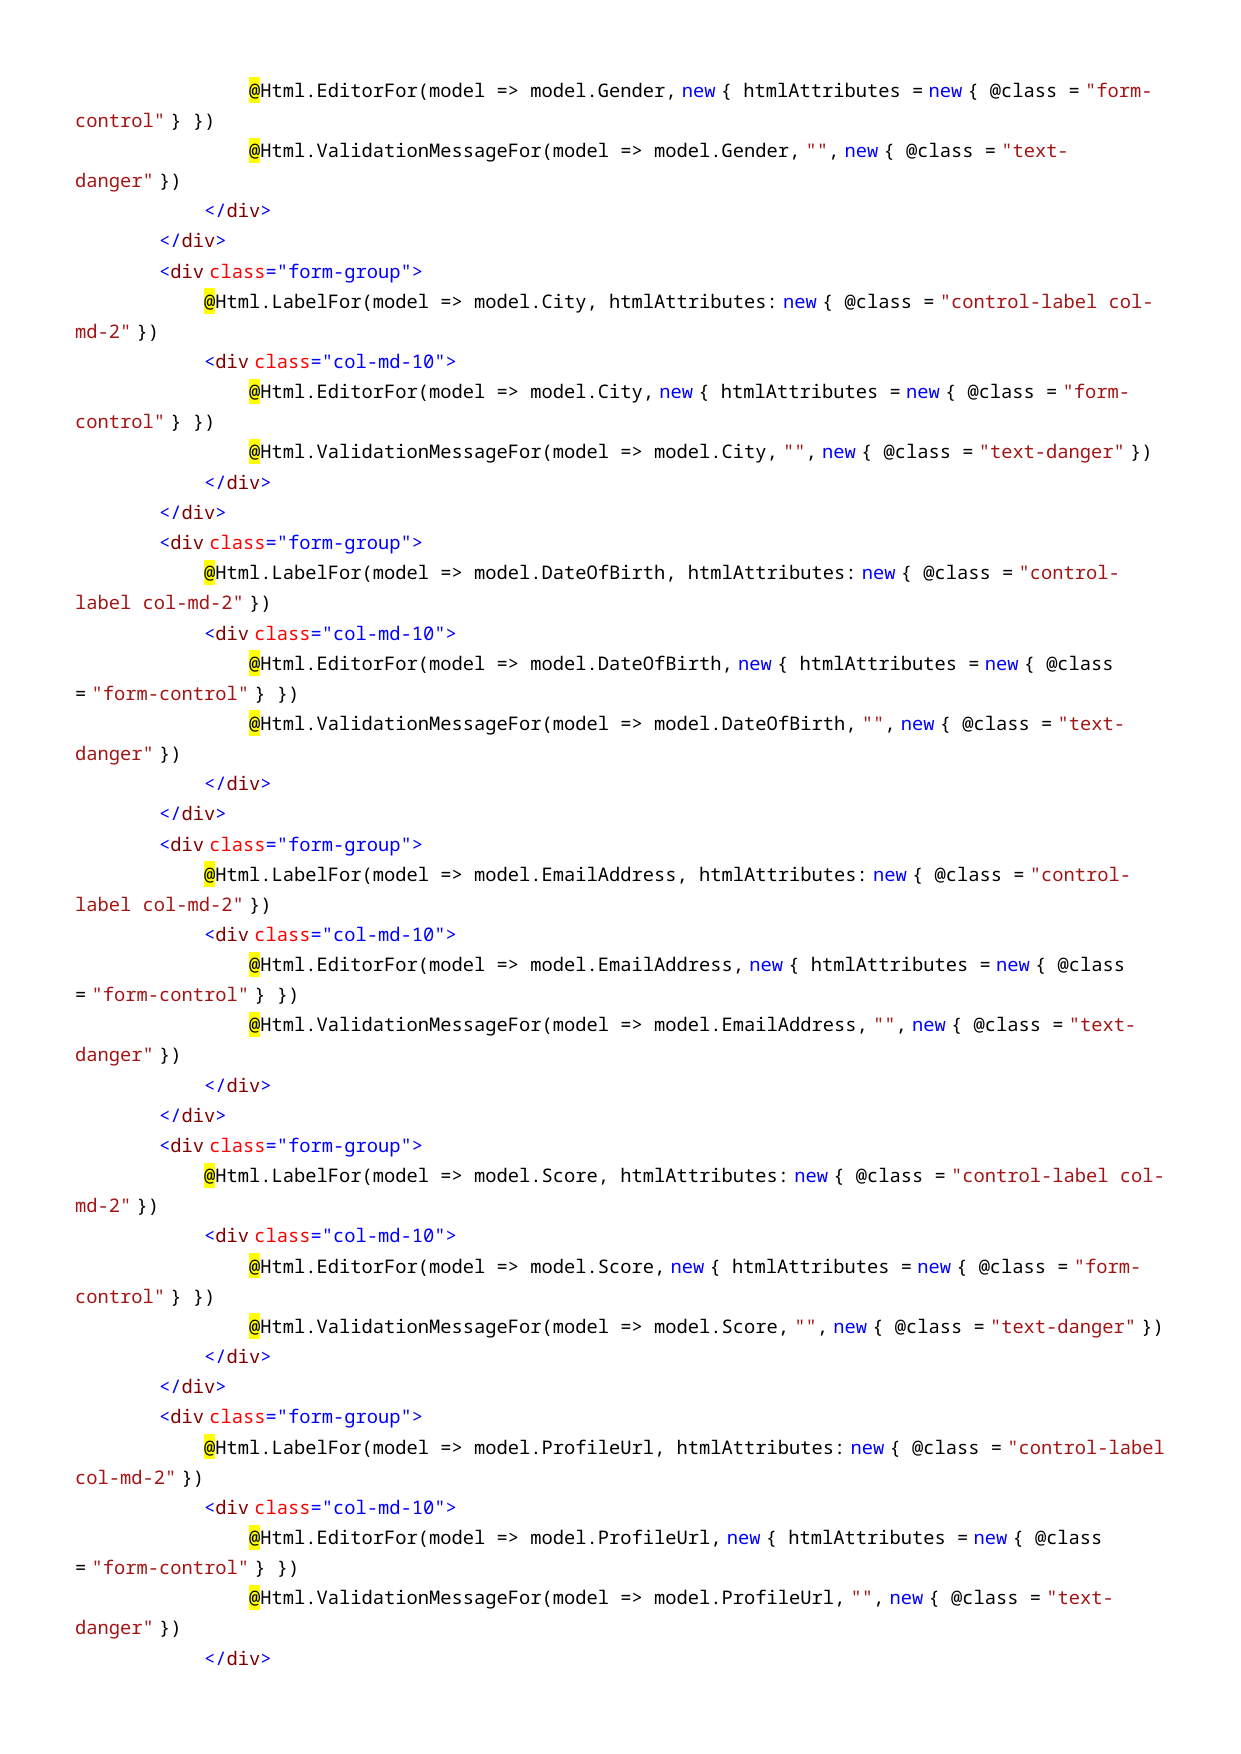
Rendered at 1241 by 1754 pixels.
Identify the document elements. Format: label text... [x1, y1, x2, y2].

text <div class="col-md-10"> [75, 1492, 1165, 1520]
text </div> [75, 1643, 1165, 1671]
text </div> [75, 226, 1165, 254]
text </div> [75, 1371, 1165, 1399]
text <div class="col-md-10"> [75, 618, 1165, 646]
text </div> [75, 1070, 1165, 1098]
text @Html.ValidationMessageFor(model => model.Score, "", new { @class = "text-danger" }) [75, 1311, 1165, 1339]
text </div> [75, 1100, 1165, 1128]
text <div class="form-group"> [75, 527, 1165, 555]
text </div> [75, 195, 1165, 223]
text @Html.EditorFor(model => model.Gender, new { htmlAttributes = new { @class = "form-control" } }) [75, 75, 1165, 133]
text @Html.EditorFor(model => model.City, new { htmlAttributes = new { @class = "form-control" } }) [75, 376, 1165, 434]
text @Html.ValidationMessageFor(model => model.City, "", new { @class = "text-danger" }) [75, 437, 1165, 465]
text @Html.EditorFor(model => model.EmailAddress, new { htmlAttributes = new { @class = "form-control" } }) [75, 949, 1165, 1007]
text <div class="col-md-10"> [75, 919, 1165, 947]
text @Html.EditorFor(model => model.DateOfBirth, new { htmlAttributes = new { @class = "form-control" } }) [75, 648, 1165, 706]
text @Html.EditorFor(model => model.Score, new { htmlAttributes = new { @class = "form-control" } }) [75, 1251, 1165, 1309]
text </div> [75, 1341, 1165, 1369]
text @Html.ValidationMessageFor(model => model.Gender, "", new { @class = "text-danger" }) [75, 135, 1165, 193]
text <div class="col-md-10"> [75, 346, 1165, 374]
text @Html.LabelFor(model => model.ProfileUrl, htmlAttributes: new { @class = "control-label col-md-2" }) [75, 1432, 1165, 1490]
text <div class="form-group"> [75, 256, 1165, 284]
text @Html.LabelFor(model => model.EmailAddress, htmlAttributes: new { @class = "control-label col-md-2" }) [75, 859, 1165, 917]
text @Html.LabelFor(model => model.DateOfBirth, htmlAttributes: new { @class = "control-label col-md-2" }) [75, 557, 1165, 616]
text <div class="form-group"> [75, 1130, 1165, 1158]
text @Html.LabelFor(model => model.Score, htmlAttributes: new { @class = "control-label col-md-2" }) [75, 1160, 1165, 1218]
text </div> [75, 497, 1165, 525]
text <div class="form-group"> [75, 1402, 1165, 1430]
text <div class="col-md-10"> [75, 1221, 1165, 1249]
text @Html.ValidationMessageFor(model => model.ProfileUrl, "", new { @class = "text-danger" }) [75, 1582, 1165, 1641]
text @Html.LabelFor(model => model.City, htmlAttributes: new { @class = "control-label col-md-2" }) [75, 286, 1165, 344]
text </div> [75, 798, 1165, 827]
text @Html.ValidationMessageFor(model => model.DateOfBirth, "", new { @class = "text-danger" }) [75, 708, 1165, 766]
text @Html.ValidationMessageFor(model => model.EmailAddress, "", new { @class = "text-danger" }) [75, 1009, 1165, 1068]
text </div> [75, 768, 1165, 796]
text </div> [75, 467, 1165, 495]
text <div class="form-group"> [75, 829, 1165, 857]
text @Html.EditorFor(model => model.ProfileUrl, new { htmlAttributes = new { @class = "form-control" } }) [75, 1522, 1165, 1580]
